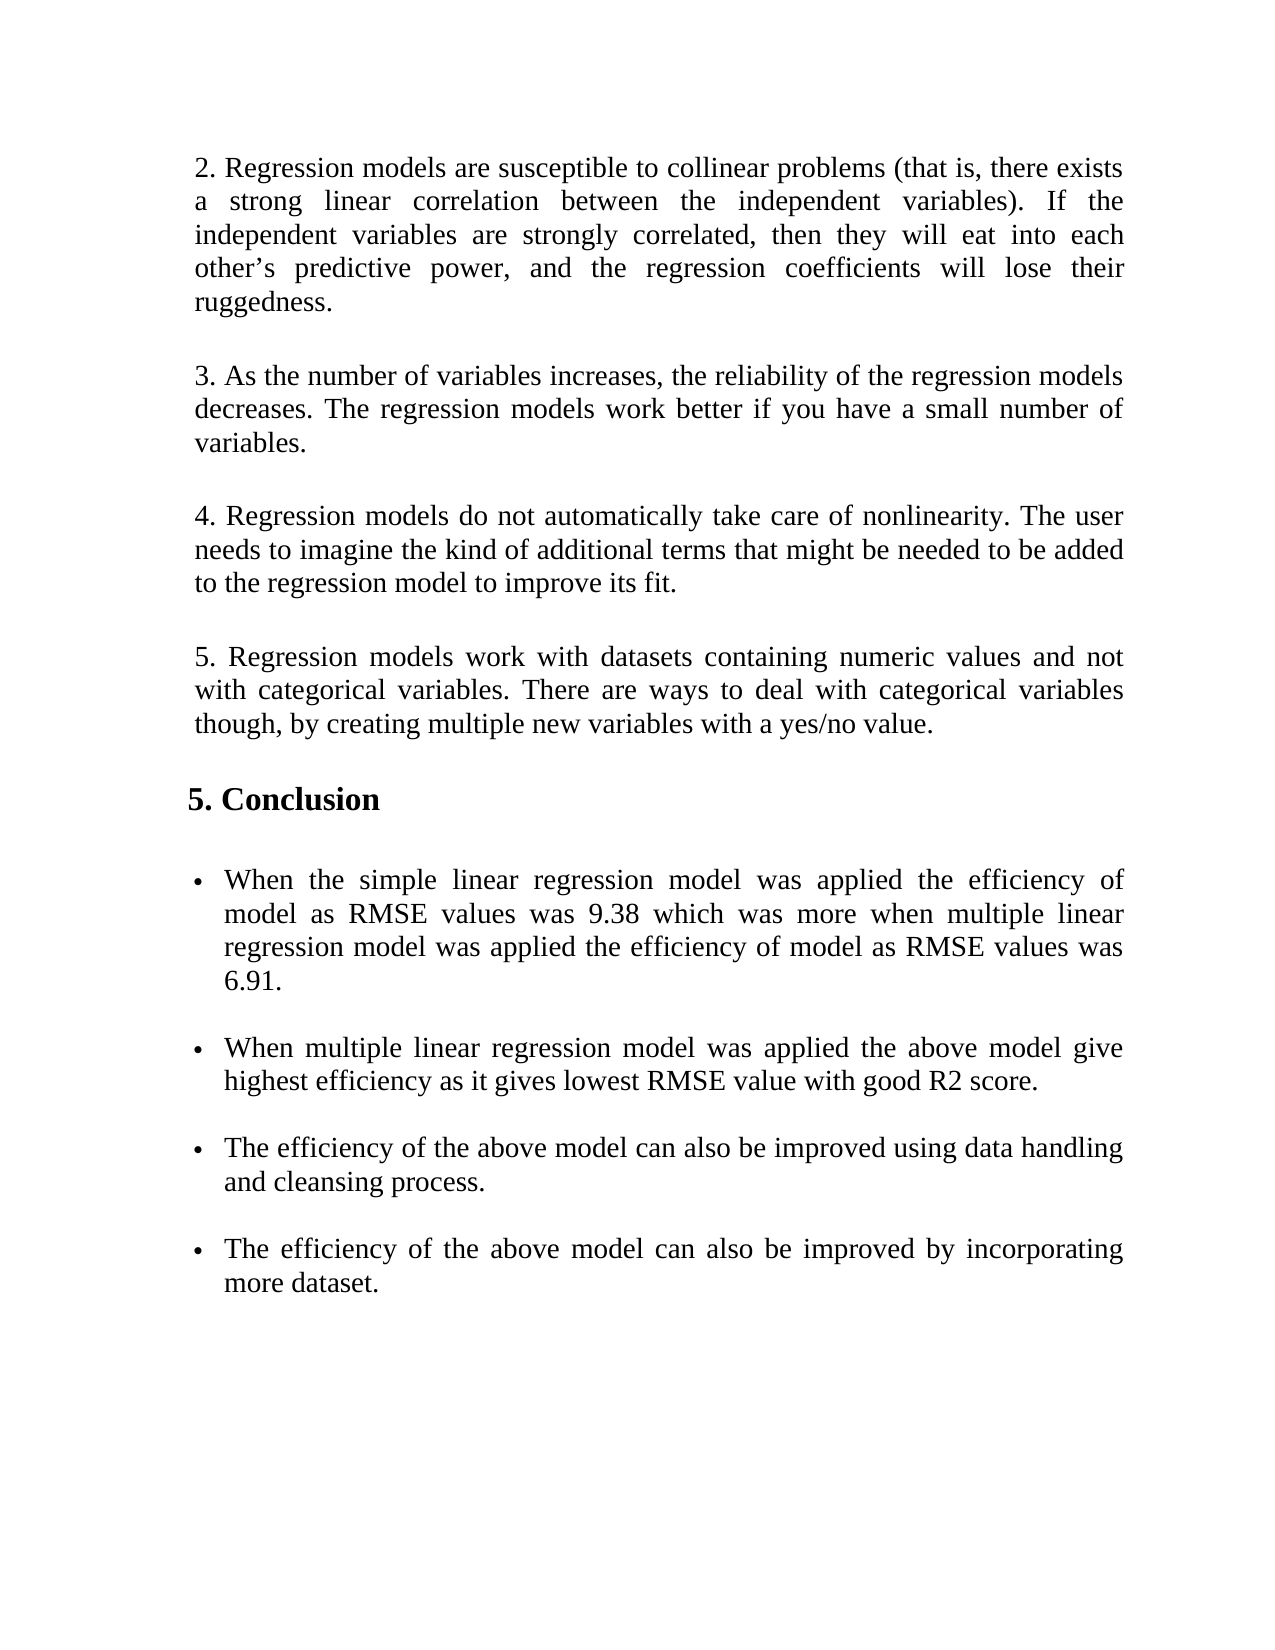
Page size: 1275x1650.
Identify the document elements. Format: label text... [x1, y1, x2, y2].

text 2. Regression models are susceptible to collinear problems (that is, there exists a strong linear correlation between the independent variables). If the independent variables are strongly correlated, then they will eat into each other’s predictive power, and the regression coefficients will lose their ruggedness. [194, 150, 1125, 318]
list The efficiency of the above model can also be improved by incorporating more dataset. [194, 1231, 1125, 1298]
list The efficiency of the above model can also be improved using data handling and cleansing process. [194, 1131, 1125, 1198]
text 5. Regression models work with datasets containing numeric values and not with categorical variables. There are ways to deal with categorical variables though, by creating multiple new variables with a yes/no value. [194, 639, 1125, 739]
text 4. Regression models do not automatically take care of nonlinearity. The user needs to imagine the kind of additional terms that might be needed to be added to the regression model to improve its fit. [194, 498, 1125, 599]
list When the simple linear regression model was applied the efficiency of model as RMSE values was 9.38 which was more when multiple linear regression model was applied the efficiency of model as RMSE values was 6.91. [194, 862, 1125, 996]
text 3. As the number of variables increases, the reliability of the regression models decreases. The regression models work better if you have a small number of variables. [194, 358, 1125, 458]
list When multiple linear regression model was applied the above model give highest efficiency as it gives lowest RMSE value with good R2 score. [194, 1030, 1125, 1097]
text 5. Conclusion [187, 779, 1125, 818]
